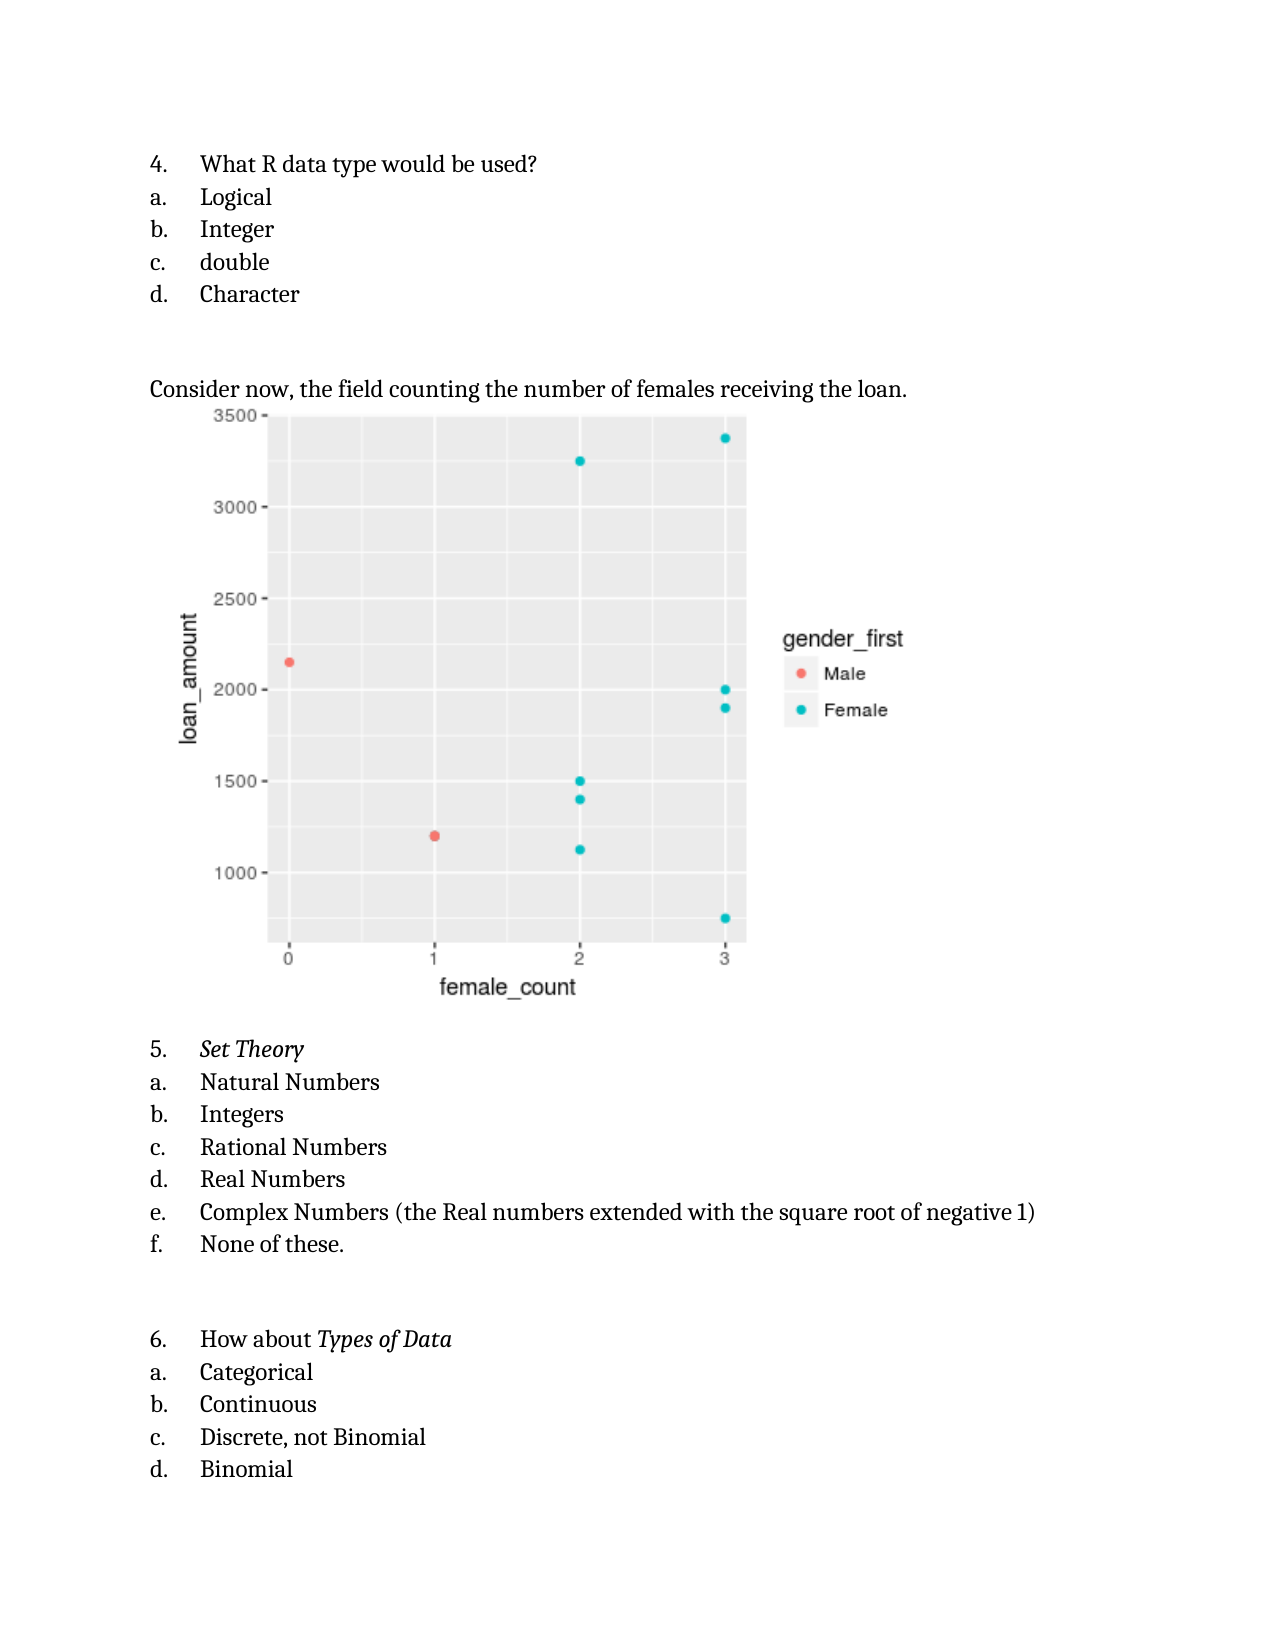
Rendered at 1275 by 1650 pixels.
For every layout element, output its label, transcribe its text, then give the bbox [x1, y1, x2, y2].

list Discrete, not Binomial [150, 1423, 1125, 1451]
list Categorical [150, 1358, 1125, 1386]
list Continuous [150, 1390, 1125, 1419]
list How about Types of Data [150, 1325, 1125, 1354]
list Complex Numbers (the Real numbers extended with the square root of negative 1) [150, 1198, 1125, 1226]
list Logical [150, 182, 1125, 211]
list Real Numbers [150, 1165, 1125, 1194]
list Natural Numbers [150, 1068, 1125, 1096]
list Rational Numbers [150, 1133, 1125, 1161]
list Integers [150, 1100, 1125, 1129]
list double [150, 247, 1125, 276]
list Set Theory [150, 1035, 1125, 1064]
list Binomial [150, 1455, 1125, 1484]
list Character [150, 280, 1125, 309]
list None of these. [150, 1230, 1125, 1259]
list What R data type would be used? [150, 150, 1125, 179]
list Integer [150, 215, 1125, 244]
picture [168, 403, 927, 1011]
